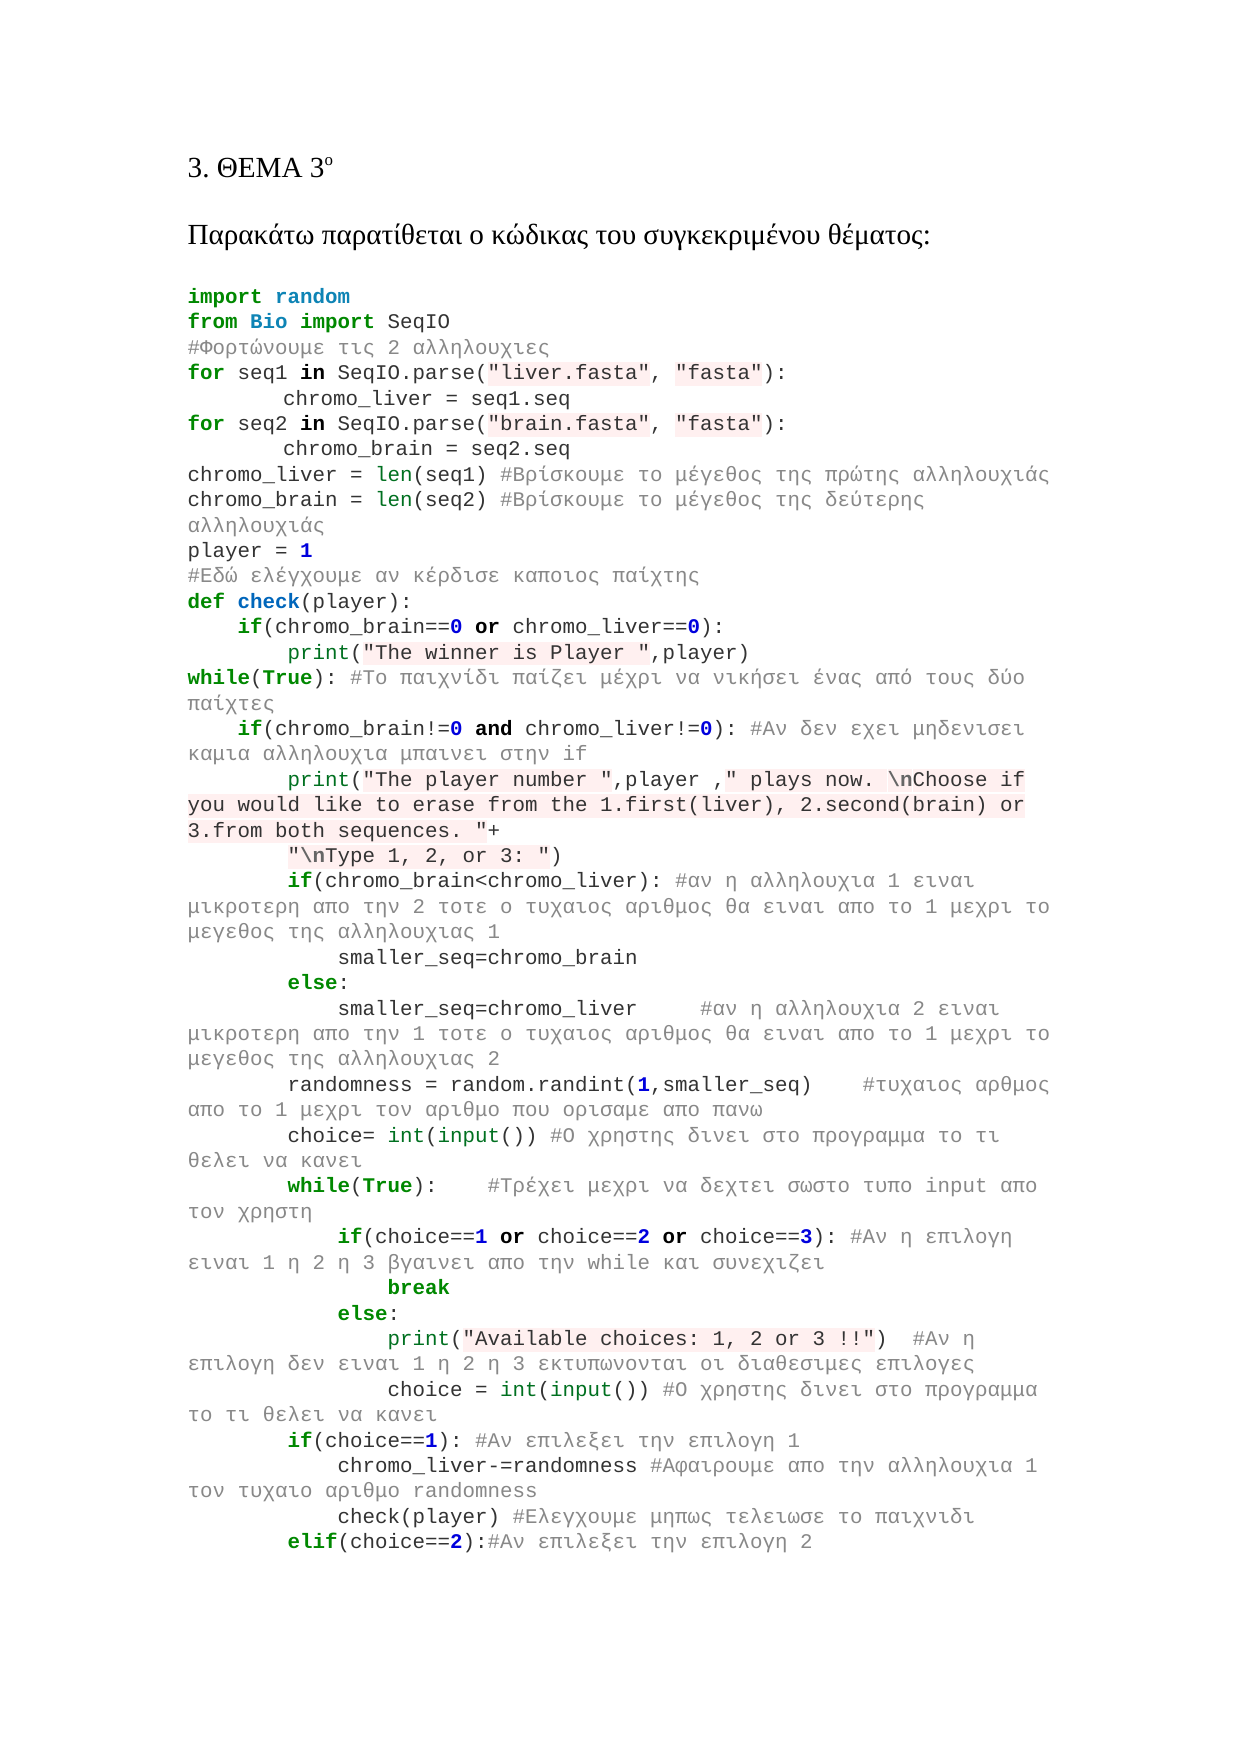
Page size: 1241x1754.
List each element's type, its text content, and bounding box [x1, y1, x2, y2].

text if(choice==1 or choice==2 or choice==3): #Αν η επιλογη ειναι 1 η 2 η 3 βγαινει απο την while και συνεχιζει [187, 1224, 1053, 1275]
text for seq1 in SeqIO.parse("liver.fasta", "fasta"): [187, 360, 1053, 386]
text chromo_liver = len(seq1) #Βρίσκουμε το μέγεθος της πρώτης αλληλουχιάς [187, 462, 1053, 487]
text chromo_brain = seq2.seq [187, 437, 1053, 462]
text 3. ΘΕΜΑ 3ο [187, 150, 1053, 183]
text #Φορτώνουμε τις 2 αλληλουχιες [187, 335, 1053, 360]
text chromo_brain = len(seq2) #Βρίσκουμε το μέγεθος της δεύτερης αλληλουχιάς [187, 487, 1053, 538]
text from Bio import SeqIO [187, 309, 1053, 335]
text while(True): #Το παιχνίδι παίζει μέχρι να νικήσει ένας από τους δύο παίχτες [187, 665, 1053, 716]
text smaller_seq=chromo_liver #αν η αλληλουχια 2 ειναι μικροτερη απο την 1 τοτε ο τυχαιος αριθμος θα ειναι απο το 1 μεχρι το μεγεθος της αλληλουχιας 2 [187, 996, 1053, 1072]
text print("Available choices: 1, 2 or 3 !!") #Αν η επιλογη δεν ειναι 1 η 2 η 3 εκτυπωνονται οι διαθεσιμες επιλογες [187, 1326, 1053, 1377]
text elif(choice==2):#Αν επιλεξει την επιλογη 2 [187, 1529, 1053, 1555]
text print("The winner is Player ",player) [187, 640, 1053, 665]
text chromo_liver = seq1.seq [187, 386, 1053, 411]
text #Εδώ ελέγχουμε αν κέρδισε καποιος παίχτης [187, 564, 1053, 589]
text break [187, 1275, 1053, 1301]
text def check(player): [187, 589, 1053, 614]
text randomness = random.randint(1,smaller_seq) #τυχαιος αρθμος απο το 1 μεχρι τον αριθμο που ορισαμε απο πανω [187, 1072, 1053, 1123]
text choice= int(input()) #Ο χρηστης δινει στο προγραμμα το τι θελει να κανει [187, 1123, 1053, 1174]
text if(chromo_brain==0 or chromo_liver==0): [187, 614, 1053, 640]
text player = 1 [187, 538, 1053, 564]
text smaller_seq=chromo_brain [187, 945, 1053, 970]
text else: [187, 1301, 1053, 1326]
text for seq2 in SeqIO.parse("brain.fasta", "fasta"): [187, 411, 1053, 437]
text import random [187, 284, 1053, 309]
text print("The player number ",player ," plays now. \nChoose if you would like to erase from the 1.first(liver), 2.second(brain) or 3.from both sequences. "+ [187, 767, 1053, 843]
text while(True): #Τρέχει μεχρι να δεχτει σωστο τυπο input απο τον χρηστη [187, 1174, 1053, 1224]
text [187, 1504, 1053, 1529]
text if(chromo_brain!=0 and chromo_liver!=0): #Αν δεν εχει μηδενισει καμια αλληλουχια μπαινει στην if [187, 716, 1053, 767]
text "\nType 1, 2, or 3: ") [187, 843, 1053, 869]
text else: [187, 970, 1053, 996]
text if(choice==1): #Αν επιλεξει την επιλογη 1 [187, 1428, 1053, 1453]
text choice = int(input()) #Ο χρηστης δινει στο προγραμμα το τι θελει να κανει [187, 1377, 1053, 1428]
text Παρακάτω παρατίθεται ο κώδικας του συγκεκριμένου θέματος: [187, 217, 1053, 251]
text if(chromo_brain<chromo_liver): #αν η αλληλουχια 1 ειναι μικροτερη απο την 2 τοτε ο τυχαιος αριθμος θα ειναι απο το 1 μεχρι το μεγεθος της αλληλουχιας 1 [187, 869, 1053, 945]
text chromo_liver-=randomness #Αφαιρουμε απο την αλληλουχια 1 τον τυχαιο αριθμο randomness [187, 1453, 1053, 1504]
